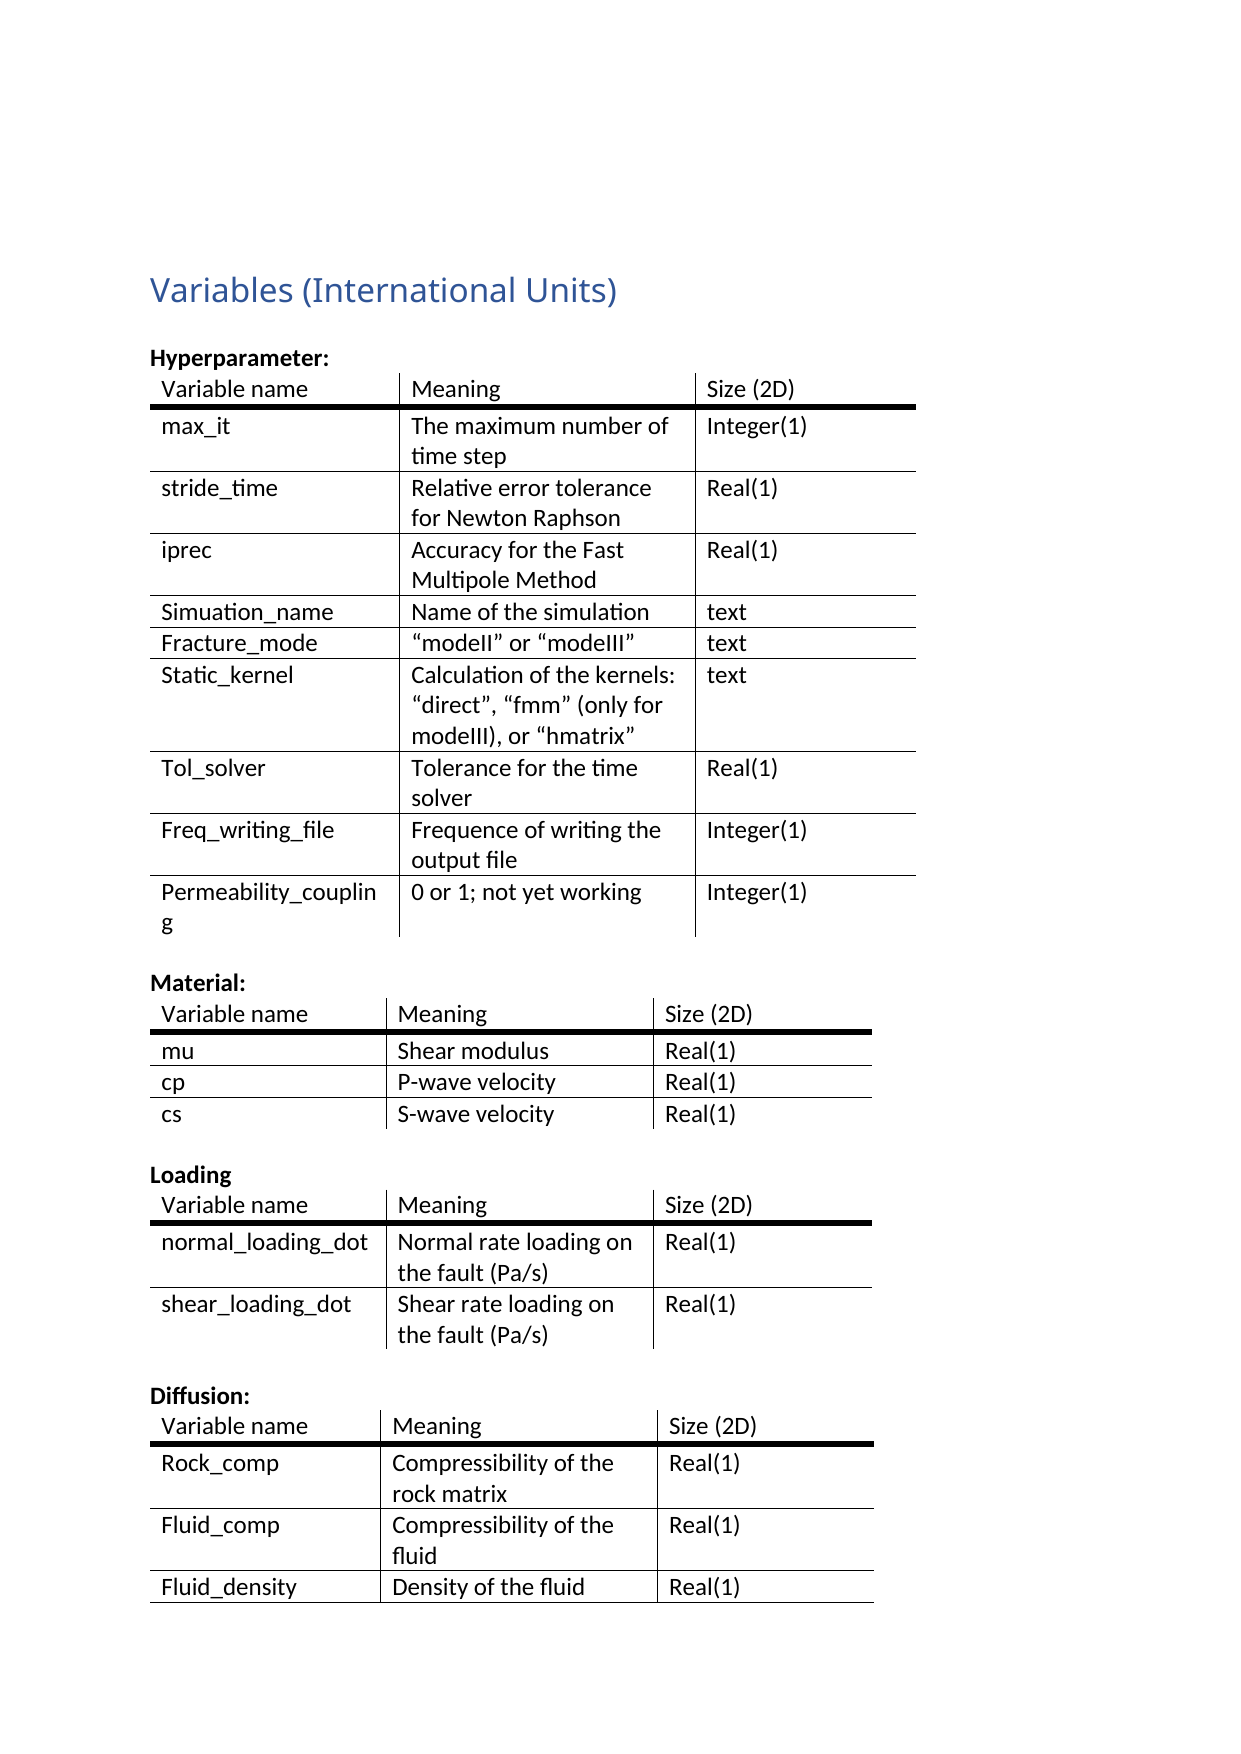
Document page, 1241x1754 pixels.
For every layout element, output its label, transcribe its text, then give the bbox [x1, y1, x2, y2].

table_cell Real(1) [654, 1226, 872, 1287]
table_cell Real(1) [654, 1035, 872, 1065]
table_header Meaning [387, 998, 653, 1028]
table_cell Integer(1) [696, 814, 916, 875]
table_cell text [696, 596, 916, 627]
table_cell Tolerance for the time solver [400, 752, 695, 813]
subtitle Variables (International Units) [150, 267, 1090, 312]
table_cell iprec [150, 534, 399, 595]
table_header Size (2D) [654, 1190, 872, 1220]
table_cell Compressibility of the rock matrix [381, 1447, 657, 1508]
table_cell Real(1) [654, 1288, 872, 1349]
table_cell Frequence of writing the output file [400, 814, 695, 875]
table_cell Density of the fluid [381, 1571, 657, 1602]
table_cell max_it [150, 410, 399, 471]
table_header Size (2D) [696, 373, 916, 403]
text Diffusion: [150, 1380, 1090, 1410]
table_header Size (2D) [654, 998, 872, 1028]
text Hyperparameter: [150, 342, 1090, 373]
table_cell normal_loading_dot [150, 1226, 386, 1287]
table_cell Real(1) [658, 1571, 874, 1602]
table_cell Accuracy for the Fast Multipole Method [400, 534, 695, 595]
table_cell Shear rate loading on the fault (Pa/s) [387, 1288, 653, 1349]
table_cell P-wave velocity [387, 1066, 653, 1097]
table_cell stride_time [150, 472, 399, 533]
table_cell Freq_writing_file [150, 814, 399, 875]
table_cell shear_loading_dot [150, 1288, 386, 1349]
table_header Variable name [150, 1190, 386, 1220]
table_cell Real(1) [658, 1447, 874, 1508]
table_header Meaning [387, 1190, 653, 1220]
table_cell Name of the simulation [400, 596, 695, 627]
table_cell Fluid_comp [150, 1509, 380, 1570]
table_header Size (2D) [658, 1410, 874, 1441]
table_cell Permeability_coupling [150, 876, 399, 937]
table_cell text [696, 659, 916, 751]
table_cell Rock_comp [150, 1447, 380, 1508]
table_cell Normal rate loading on the fault (Pa/s) [387, 1226, 653, 1287]
text Material: [150, 967, 1090, 998]
table_cell cs [150, 1098, 386, 1128]
table_cell Simuation_name [150, 596, 399, 627]
table_header Meaning [381, 1410, 657, 1441]
table_cell text [696, 628, 916, 658]
table_cell Real(1) [654, 1066, 872, 1097]
table_cell Real(1) [696, 472, 916, 533]
table_cell Real(1) [696, 752, 916, 813]
table_cell Real(1) [696, 534, 916, 595]
table_cell mu [150, 1035, 386, 1065]
table_cell Real(1) [654, 1098, 872, 1128]
table_cell Tol_solver [150, 752, 399, 813]
table_header Variable name [150, 1410, 380, 1441]
table_header Variable name [150, 998, 386, 1028]
table_cell Fracture_mode [150, 628, 399, 658]
table_cell cp [150, 1066, 386, 1097]
table_cell “modeII” or “modeIII” [400, 628, 695, 658]
table_header Meaning [400, 373, 695, 403]
table_cell Compressibility of the fluid [381, 1509, 657, 1570]
table_cell S-wave velocity [387, 1098, 653, 1128]
table_cell The maximum number of time step [400, 410, 695, 471]
table_cell Fluid_density [150, 1571, 380, 1602]
table_cell Integer(1) [696, 876, 916, 937]
text Loading [150, 1159, 1090, 1189]
table_header Variable name [150, 373, 399, 403]
table_cell Calculation of the kernels: “direct”, “fmm” (only for modeIII), or “hmatrix” [400, 659, 695, 751]
table_cell Relative error tolerance for Newton Raphson [400, 472, 695, 533]
table_cell Static_kernel [150, 659, 399, 751]
table_cell Integer(1) [696, 410, 916, 471]
table_cell Real(1) [658, 1509, 874, 1570]
table_cell 0 or 1; not yet working [400, 876, 695, 937]
table_cell Shear modulus [387, 1035, 653, 1065]
